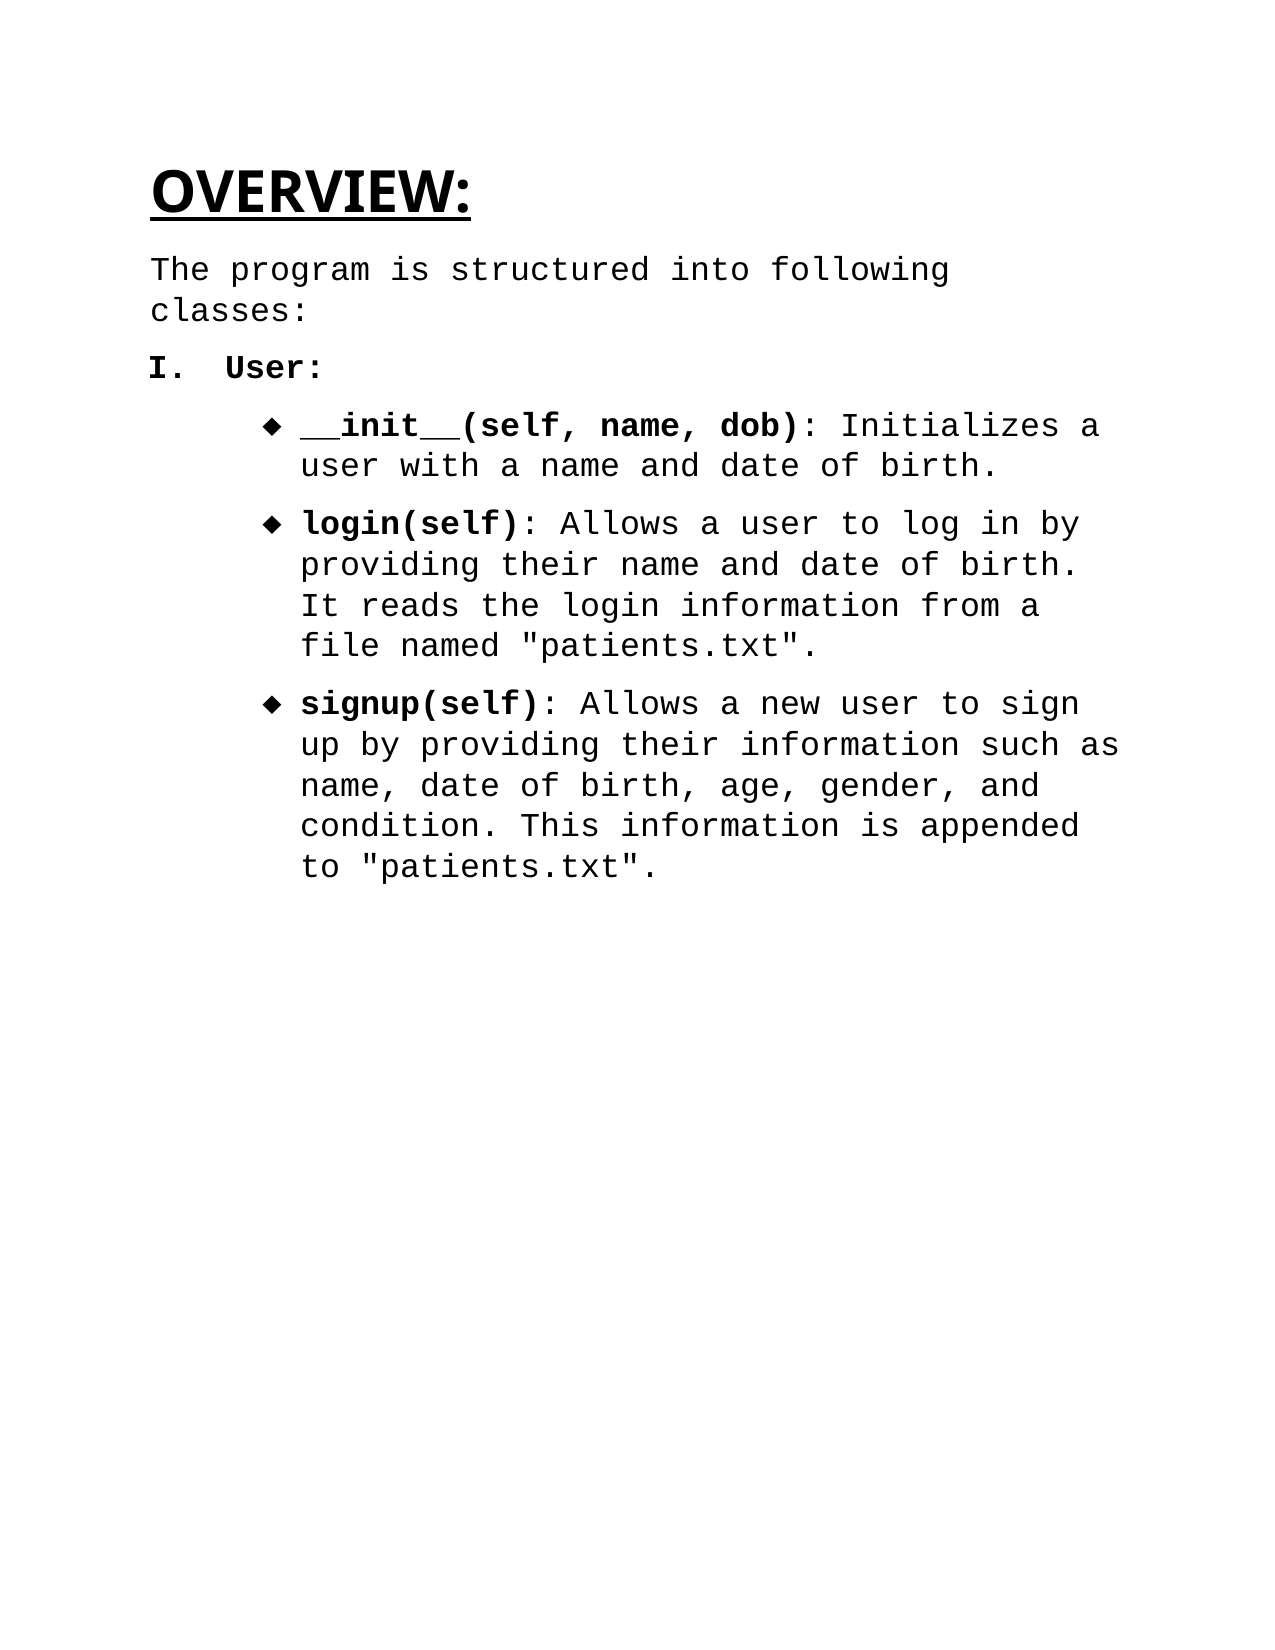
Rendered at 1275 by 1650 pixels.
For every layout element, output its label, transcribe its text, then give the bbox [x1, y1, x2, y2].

list __init__(self, name, dob): Initializes a user with a name and date of birth. [262, 408, 1125, 487]
list login(self): Allows a user to log in by providing their name and date of birth. It reads the login information from a file named "patients.txt". [262, 507, 1125, 667]
text The program is structured into following classes: [150, 252, 1125, 331]
list User: [187, 351, 1125, 389]
text OVERVIEW: [150, 150, 1125, 229]
list signup(self): Allows a new user to sign up by providing their information such as name, date of birth, age, gender, and condition. This information is appended to "patients.txt". [262, 687, 1125, 888]
